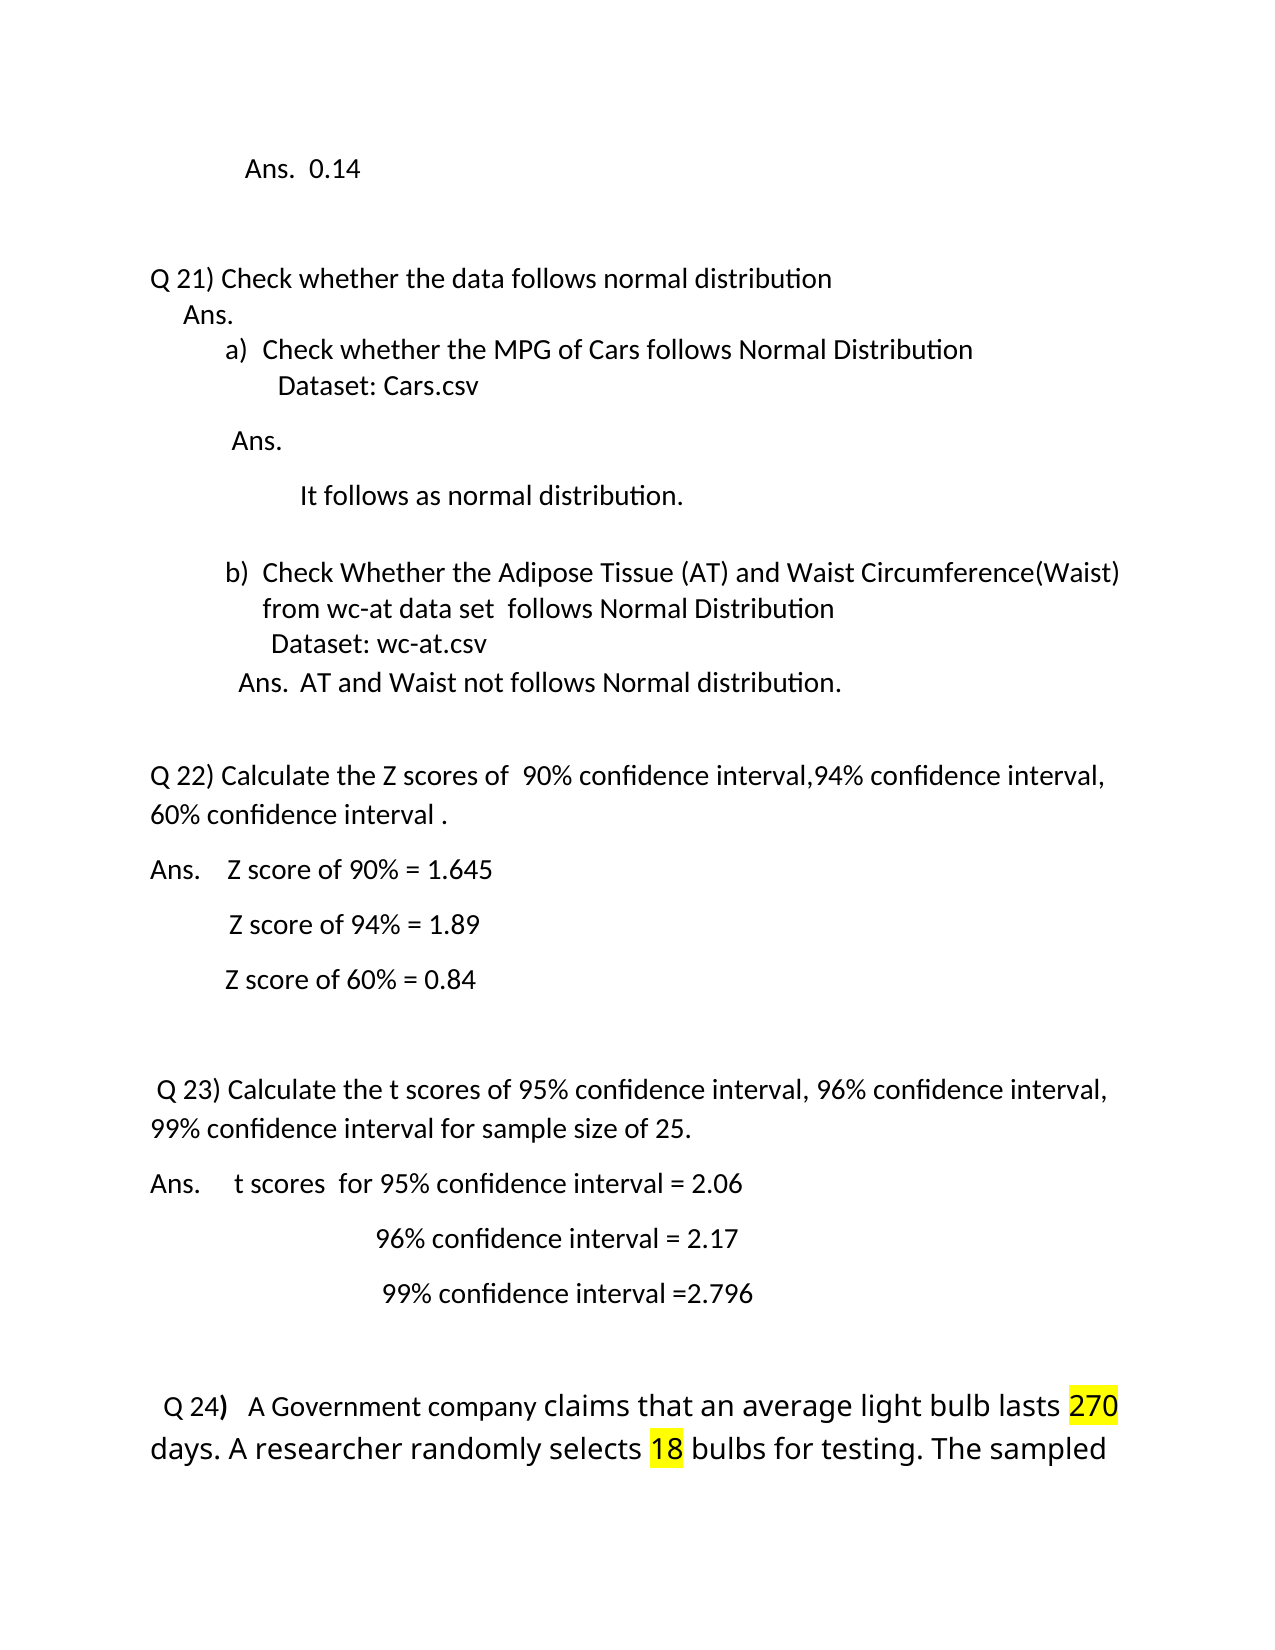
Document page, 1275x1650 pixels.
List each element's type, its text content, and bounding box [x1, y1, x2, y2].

text 96% confidence interval = 2.17 [150, 1220, 1125, 1256]
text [150, 1385, 1125, 1468]
text Z score of 94% = 1.89 [150, 906, 1125, 942]
text Z score of 60% = 0.84 [150, 961, 1125, 997]
list Check whether the MPG of Cars follows Normal Distribution [225, 331, 1125, 367]
text Q 23) Calculate the t scores of 95% confidence interval, 96% confidence interval, 99% confidence interval for sample size of 25. [150, 1071, 1125, 1145]
text Ans. [225, 422, 1125, 458]
list It follows as normal distribution. [225, 477, 1125, 513]
text Ans. Z score of 90% = 1.645 [150, 851, 1125, 887]
text Q 21) Check whether the data follows normal distribution [150, 260, 1125, 296]
text Ans. t scores for 95% confidence interval = 2.06 [150, 1165, 1125, 1201]
text Q 22) Calculate the Z scores of 90% confidence interval,94% confidence interval, 60% confidence interval . [150, 757, 1125, 831]
list Ans. AT and Waist not follows Normal distribution. [225, 664, 1125, 699]
text Dataset: Cars.csv [225, 367, 1125, 403]
text Ans. [150, 296, 1125, 331]
text Ans. 0.14 [187, 150, 1125, 186]
list Check Whether the Adipose Tissue (AT) and Waist Circumference(Waist) from wc-at data set follows Normal Distribution [225, 554, 1125, 625]
text 99% confidence interval =2.796 [150, 1275, 1125, 1311]
list Dataset: wc-at.csv [225, 625, 1125, 661]
